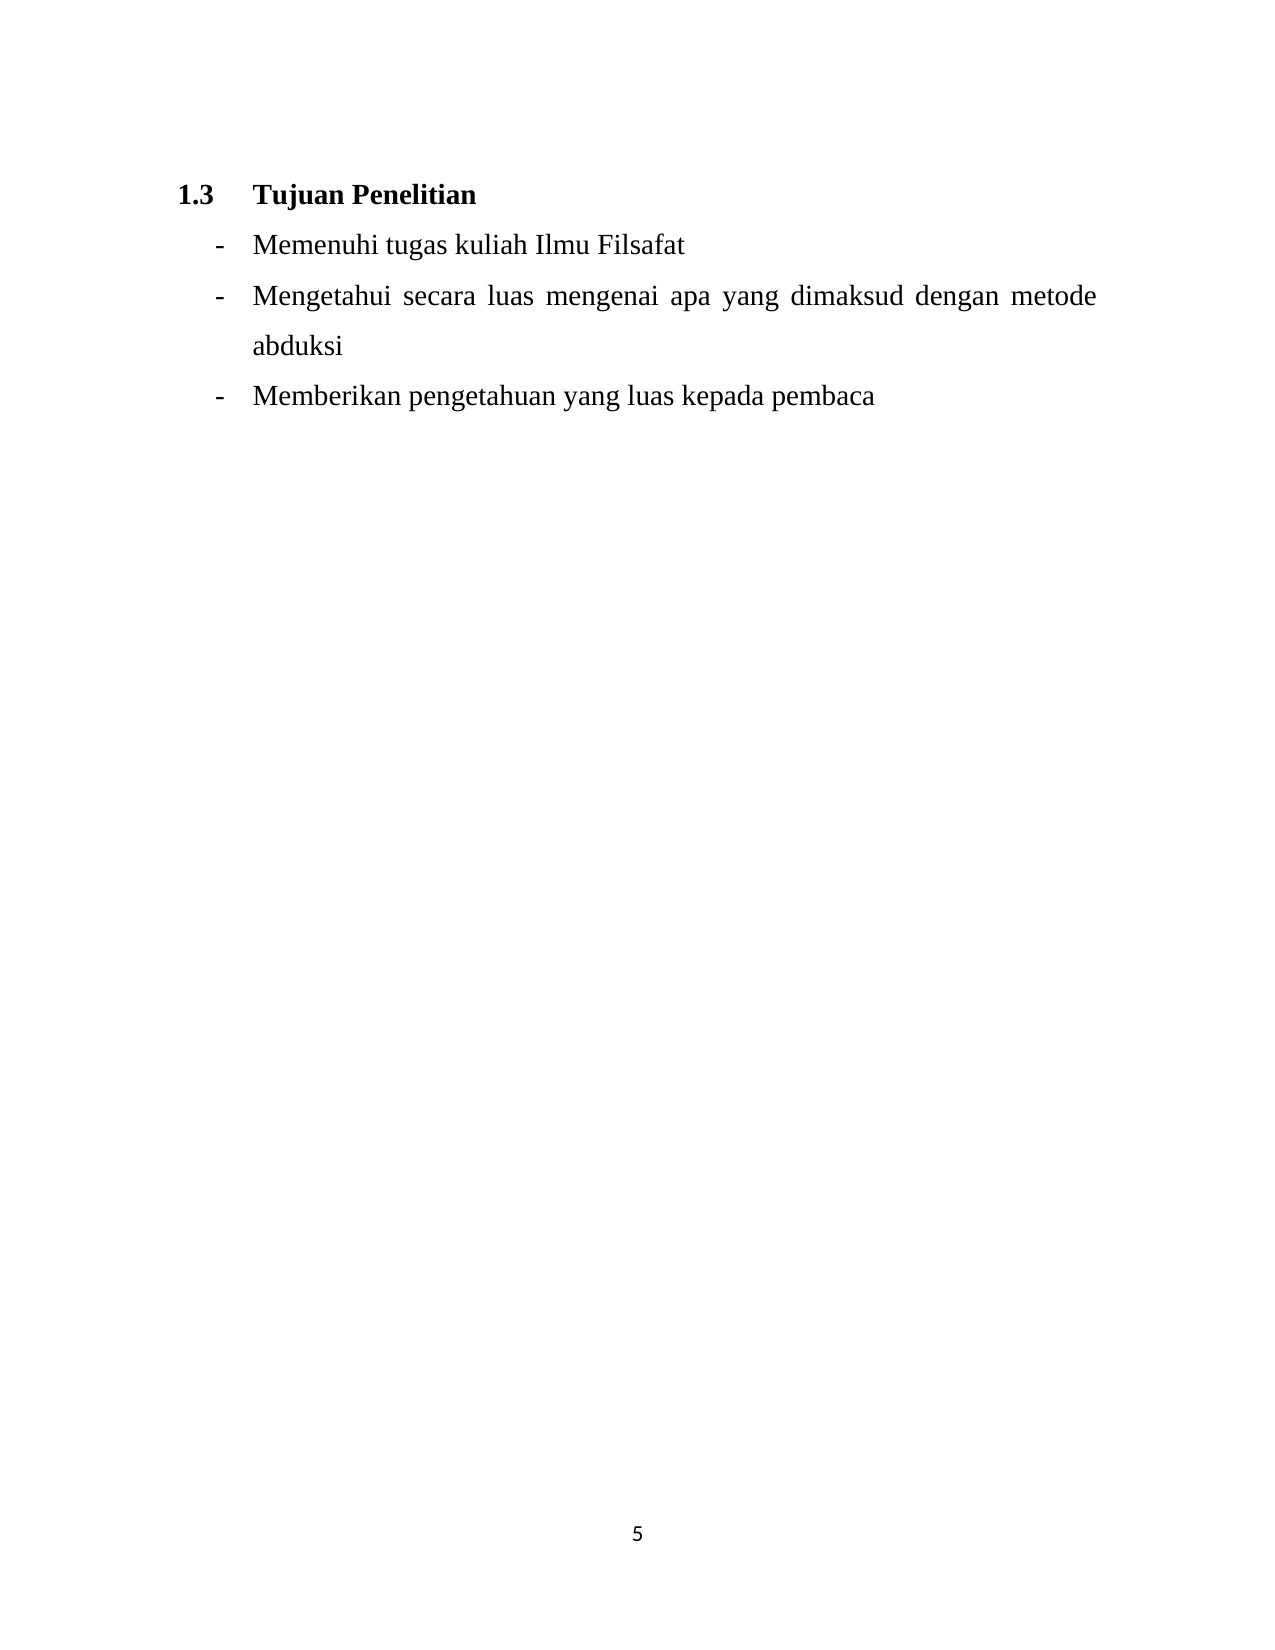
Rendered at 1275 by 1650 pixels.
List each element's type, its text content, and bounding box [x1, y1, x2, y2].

list Memberikan pengetahuan yang luas kepada pembaca [215, 378, 1098, 412]
list Memenuhi tugas kuliah Ilmu Filsafat [215, 227, 1098, 261]
list Tujuan Penelitian [177, 177, 1098, 211]
list Mengetahui secara luas mengenai apa yang dimaksud dengan metode abduksi [215, 278, 1098, 362]
